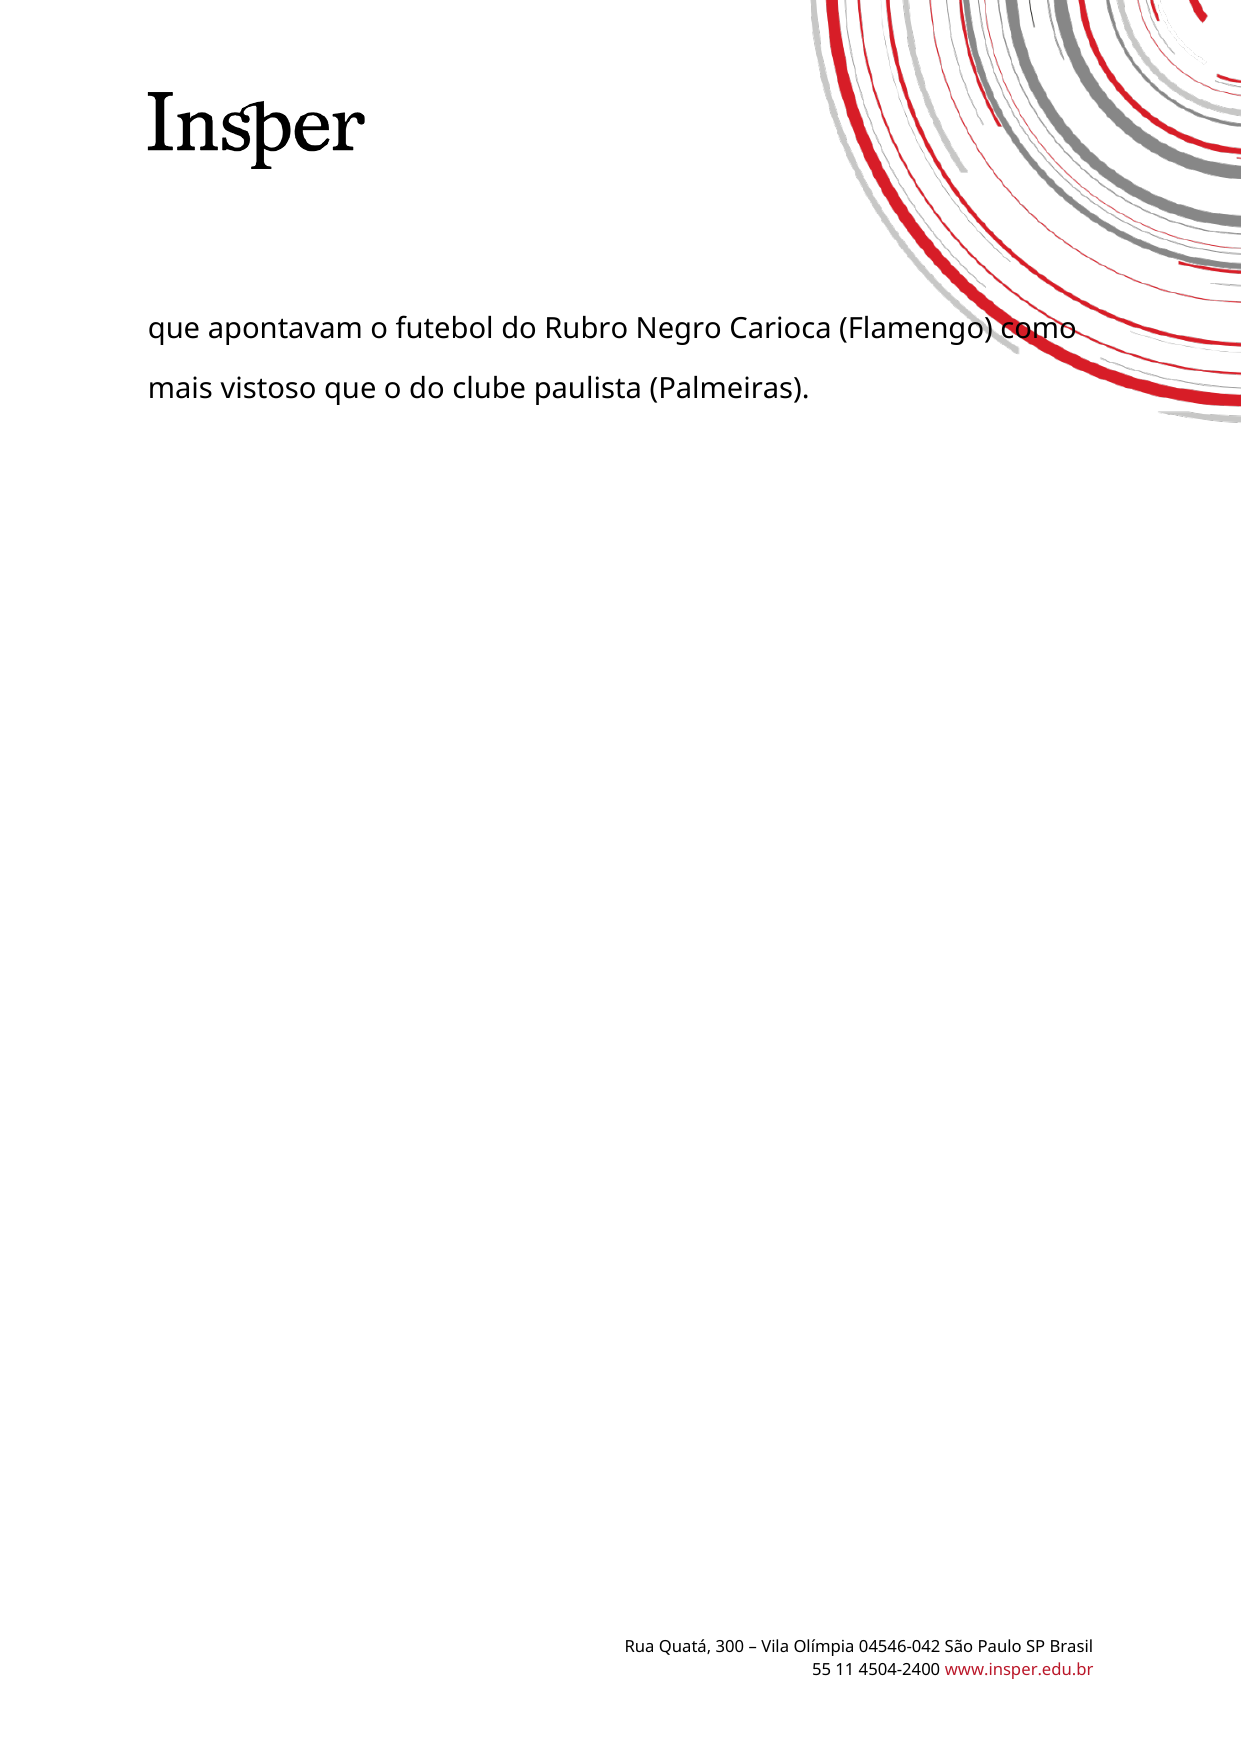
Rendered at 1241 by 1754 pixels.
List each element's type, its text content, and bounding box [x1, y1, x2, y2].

picture [147, 92, 365, 169]
